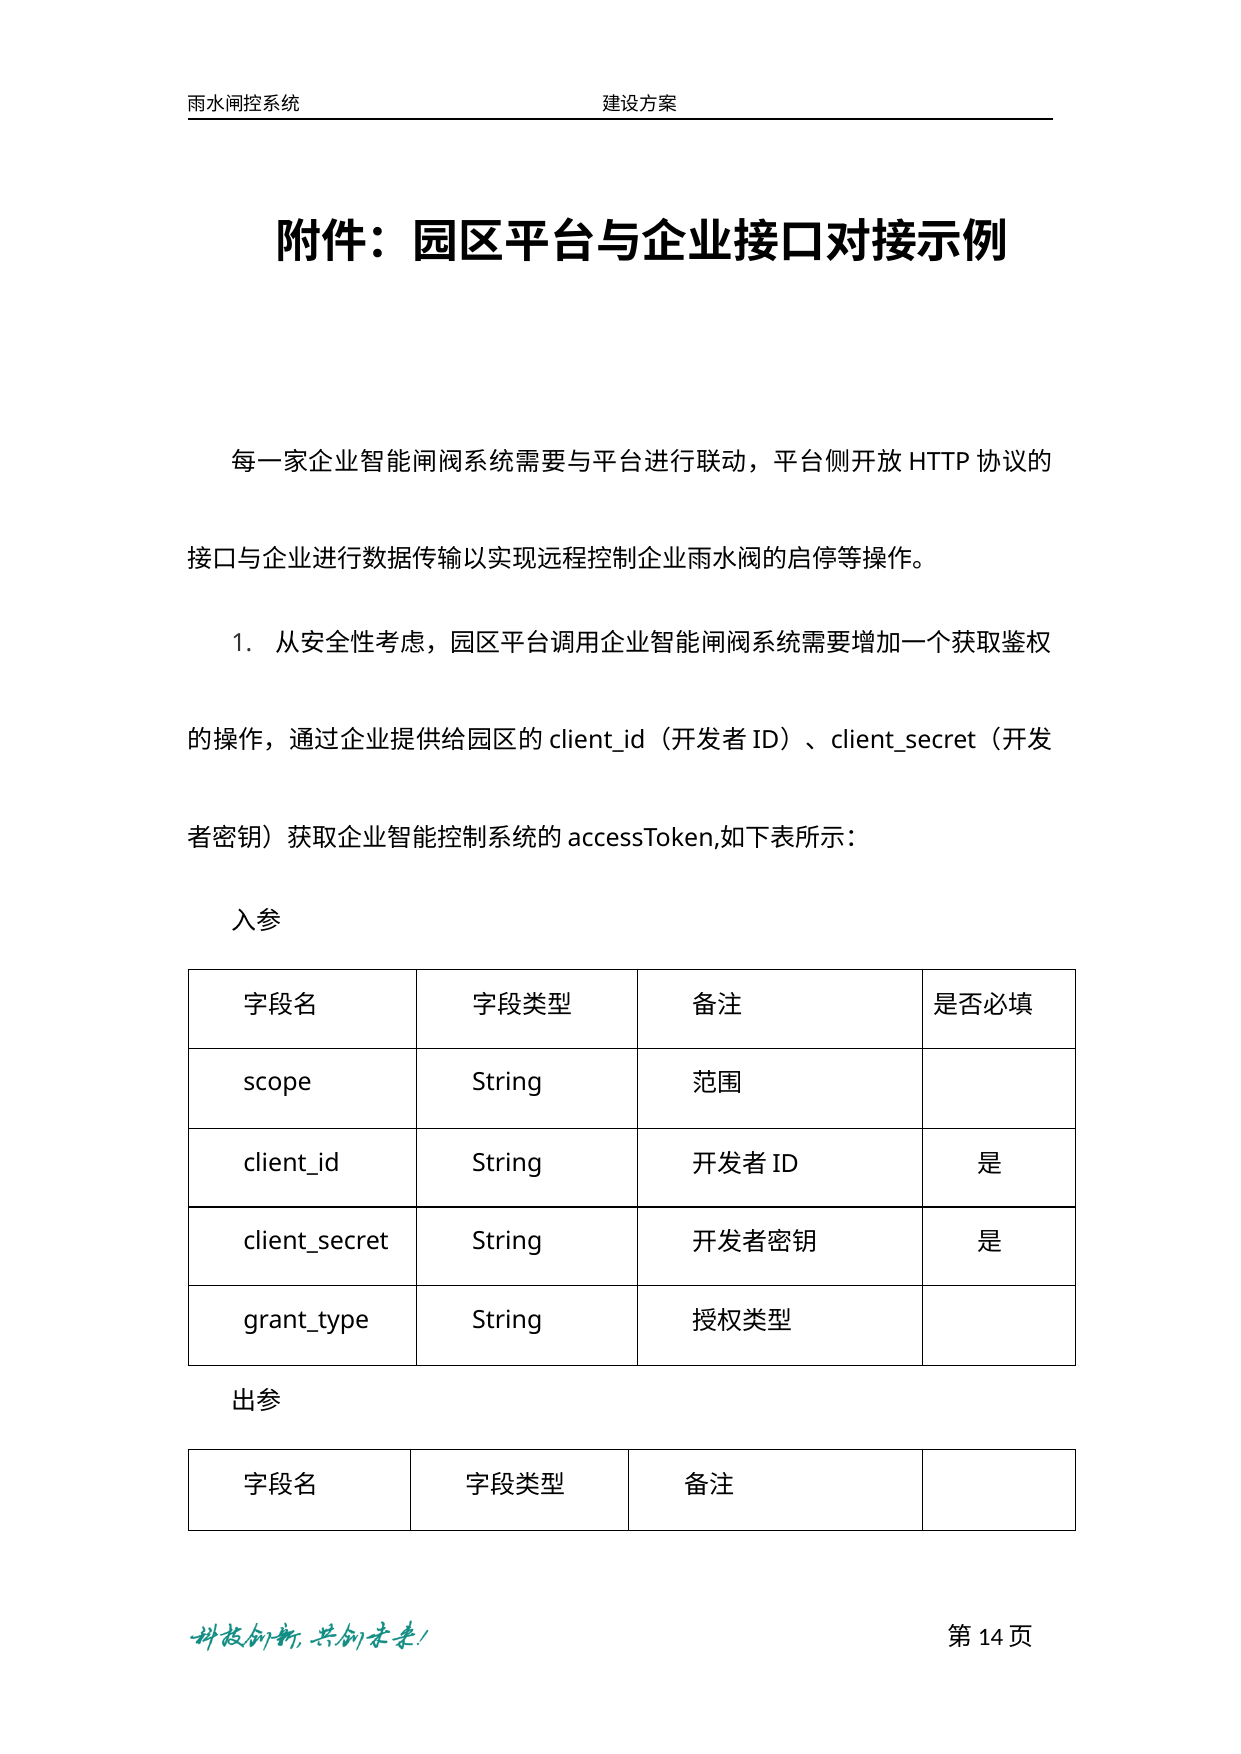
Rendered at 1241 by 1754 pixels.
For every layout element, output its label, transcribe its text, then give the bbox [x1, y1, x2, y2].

table_cell 开发者ID [638, 1129, 922, 1206]
table_cell 是 [923, 1129, 1075, 1206]
text 入参 [187, 886, 1053, 951]
text 出参 [187, 1366, 1053, 1431]
table_cell client_secret [189, 1208, 416, 1285]
table_header 字段类型 [417, 970, 637, 1047]
list 从安全性考虑，园区平台调用企业智能闸阀系统需要增加一个获取鉴权的操作，通过企业提供给园区的client_id（开发者ID）、client_secret（开发者密钥）获取企业智能控制系统的accessToken,如下表所示： [187, 608, 1053, 868]
table_cell [923, 1049, 1075, 1128]
table_cell String [417, 1129, 637, 1206]
table_cell 授权类型 [638, 1286, 922, 1365]
table_header 是否必填 [923, 970, 1075, 1047]
subtitle 附件：园区平台与企业接口对接示例 [231, 189, 1053, 287]
table_header 字段名 [189, 1450, 410, 1530]
table_cell 是 [923, 1208, 1075, 1285]
table_cell String [417, 1049, 637, 1128]
table_header 备注 [629, 1450, 922, 1530]
table_cell String [417, 1208, 637, 1285]
table_header 备注 [638, 970, 922, 1047]
table_cell client_id [189, 1129, 416, 1206]
table_cell [923, 1286, 1075, 1365]
table_header [923, 1450, 1075, 1530]
table_cell String [417, 1286, 637, 1365]
table_cell 开发者密钥 [638, 1208, 922, 1285]
text 每一家企业智能闸阀系统需要与平台进行联动，平台侧开放HTTP协议的接口与企业进行数据传输以实现远程控制企业雨水阀的启停等操作。 [187, 427, 1053, 589]
table_cell scope [189, 1049, 416, 1128]
picture [188, 1619, 431, 1652]
table_header 字段名 [189, 970, 416, 1047]
table_cell 范围 [638, 1049, 922, 1128]
table_header 字段类型 [411, 1450, 628, 1530]
table_cell grant_type [189, 1286, 416, 1365]
